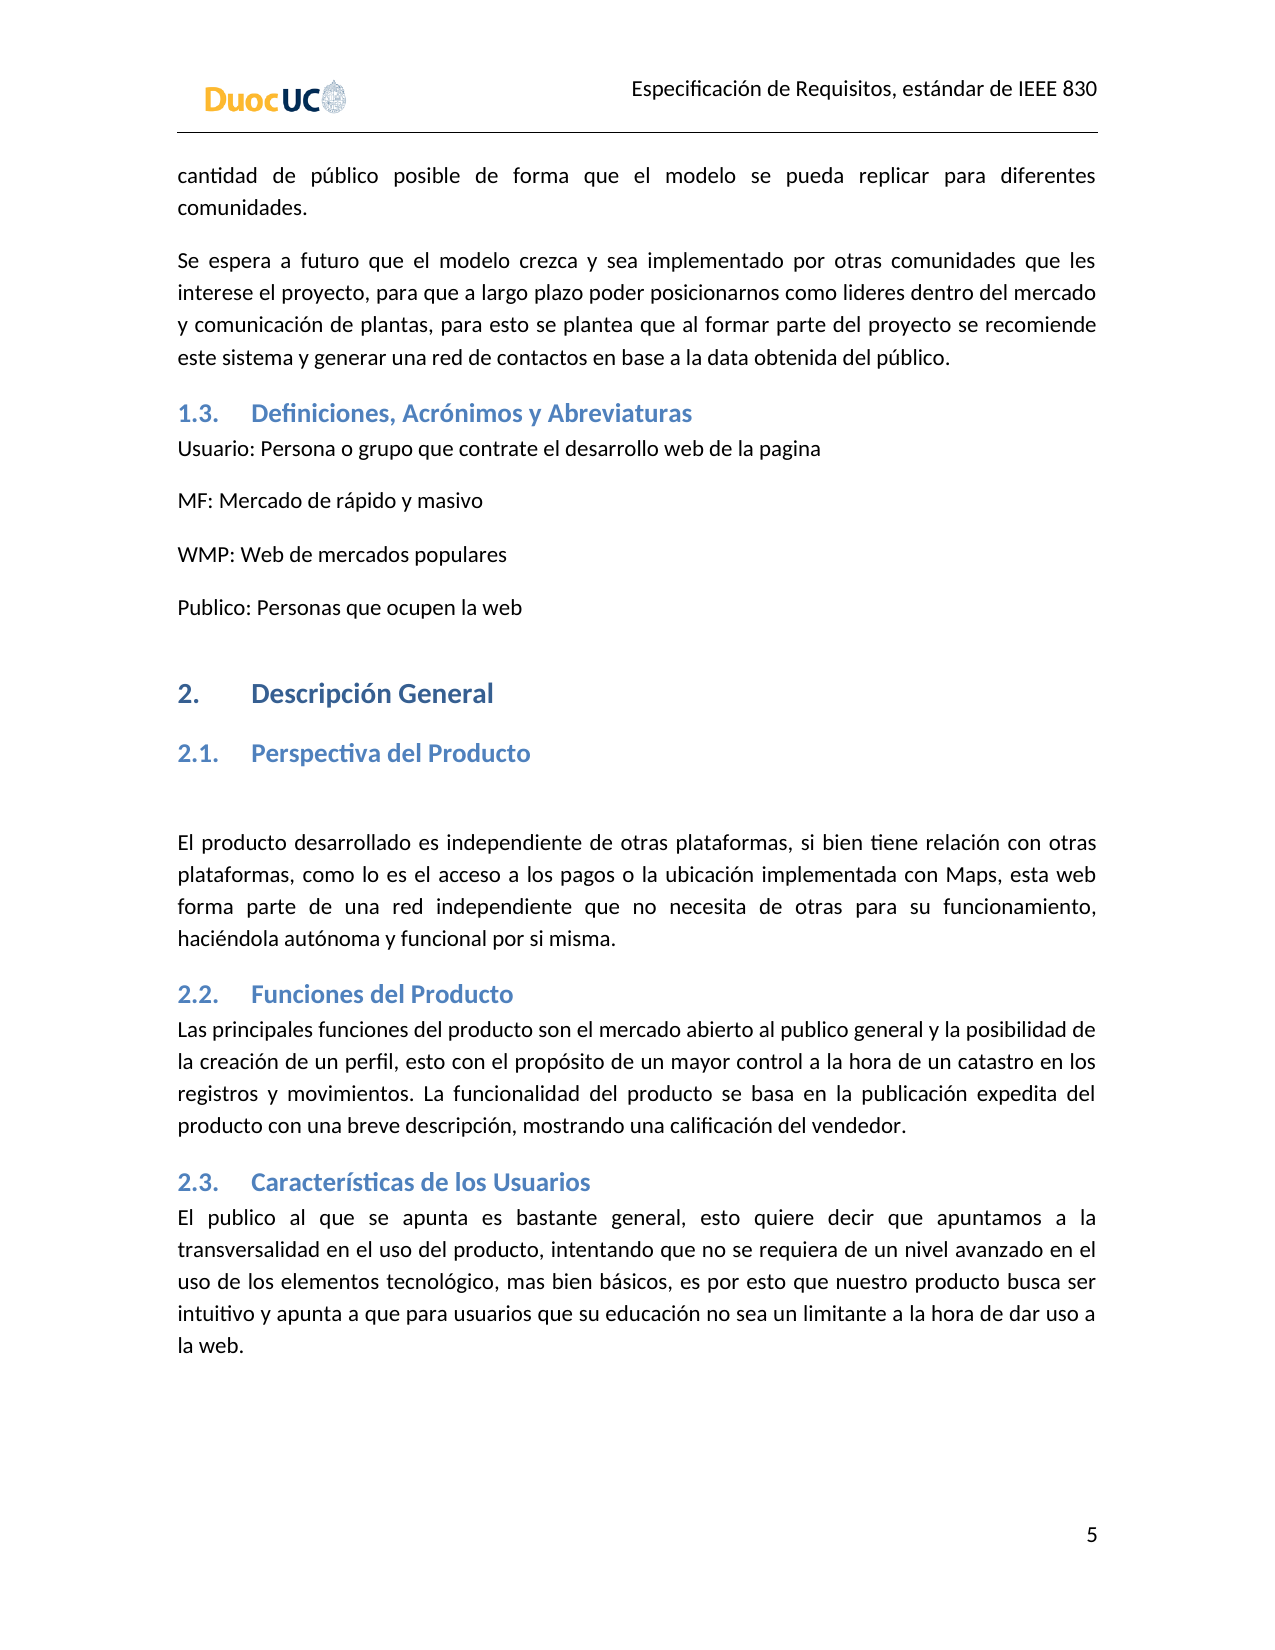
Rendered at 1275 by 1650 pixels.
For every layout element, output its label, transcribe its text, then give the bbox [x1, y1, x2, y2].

text MF: Mercado de rápido y masivo [177, 487, 1098, 515]
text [177, 161, 1098, 221]
text El publico al que se apunta es bastante general, esto quiere decir que apuntamos a la transversalidad en el uso del producto, intentando que no se requiera de un nivel avanzado en el uso de los elementos tecnológico, mas bien básicos, es por esto que nuestro producto busca ser intuitivo y apunta a que para usuarios que su educación no sea un limitante a la hora de dar uso a la web. [177, 1203, 1098, 1359]
picture [198, 76, 351, 116]
subtitle 2.3. Características de los Usuarios [177, 1165, 1098, 1198]
subtitle 2.2. Funciones del Producto [177, 977, 1098, 1010]
text Usuario: Persona o grupo que contrate el desarrollo web de la pagina [177, 434, 1098, 462]
text Se espera a futuro que el modelo crezca y sea implementado por otras comunidades que les interese el proyecto, para que a largo plazo poder posicionarnos como lideres dentro del mercado y comunicación de plantas, para esto se plantea que al formar parte del proyecto se recomiende este sistema y generar una red de contactos en base a la data obtenida del público. [177, 246, 1098, 371]
text Publico: Personas que ocupen la web [177, 593, 1098, 621]
text WMP: Web de mercados populares [177, 540, 1098, 568]
text Las principales funciones del producto son el mercado abierto al publico general y la posibilidad de la creación de un perfil, esto con el propósito de un mayor control a la hora de un catastro en los registros y movimientos. La funcionalidad del producto se basa en la publicación expedita del producto con una breve descripción, mostrando una calificación del vendedor. [177, 1015, 1098, 1140]
subtitle 2.1. Perspectiva del Producto [177, 737, 1098, 770]
subtitle 2. Descripción General [177, 675, 1098, 711]
subtitle 1.3. Definiciones, Acrónimos y Abreviaturas [177, 396, 1098, 429]
text El producto desarrollado es independiente de otras plataformas, si bien tiene relación con otras plataformas, como lo es el acceso a los pagos o la ubicación implementada con Maps, esta web forma parte de una red independiente que no necesita de otras para su funcionamiento, haciéndola autónoma y funcional por si misma. [177, 828, 1098, 952]
